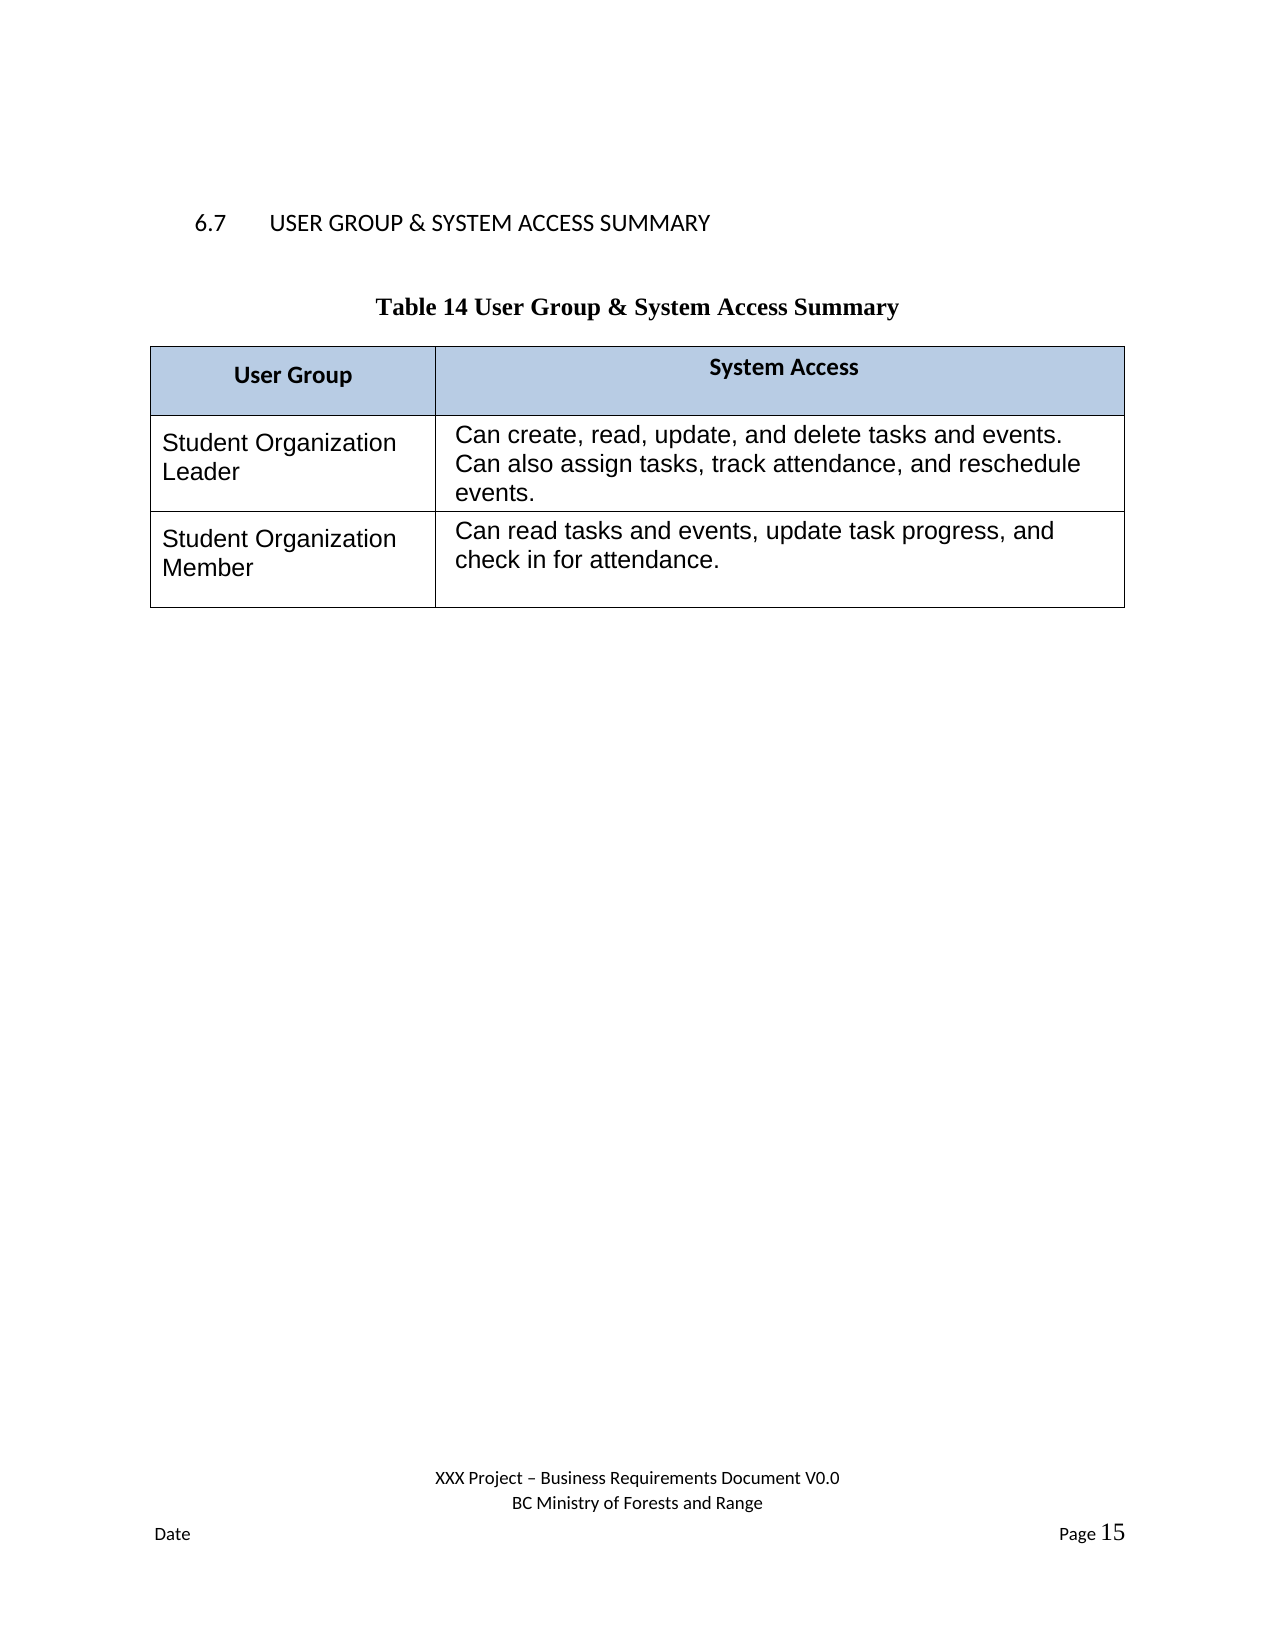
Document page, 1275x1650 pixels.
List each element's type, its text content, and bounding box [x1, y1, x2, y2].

table_header User Group [151, 347, 435, 415]
text Table 14 User Group & System Access Summary [150, 292, 1125, 321]
table_cell Student Organization Member [151, 512, 435, 607]
table_cell Can create, read, update, and delete tasks and events. Can also assign tasks, track attendance, and reschedule events. [436, 416, 1124, 511]
subtitle USER GROUP & SYSTEM ACCESS SUMMARY [194, 207, 1125, 238]
table_header System Access [436, 347, 1124, 415]
table_cell Can read tasks and events, update task progress, and check in for attendance. [436, 512, 1124, 607]
table_cell Student Organization Leader [151, 416, 435, 511]
